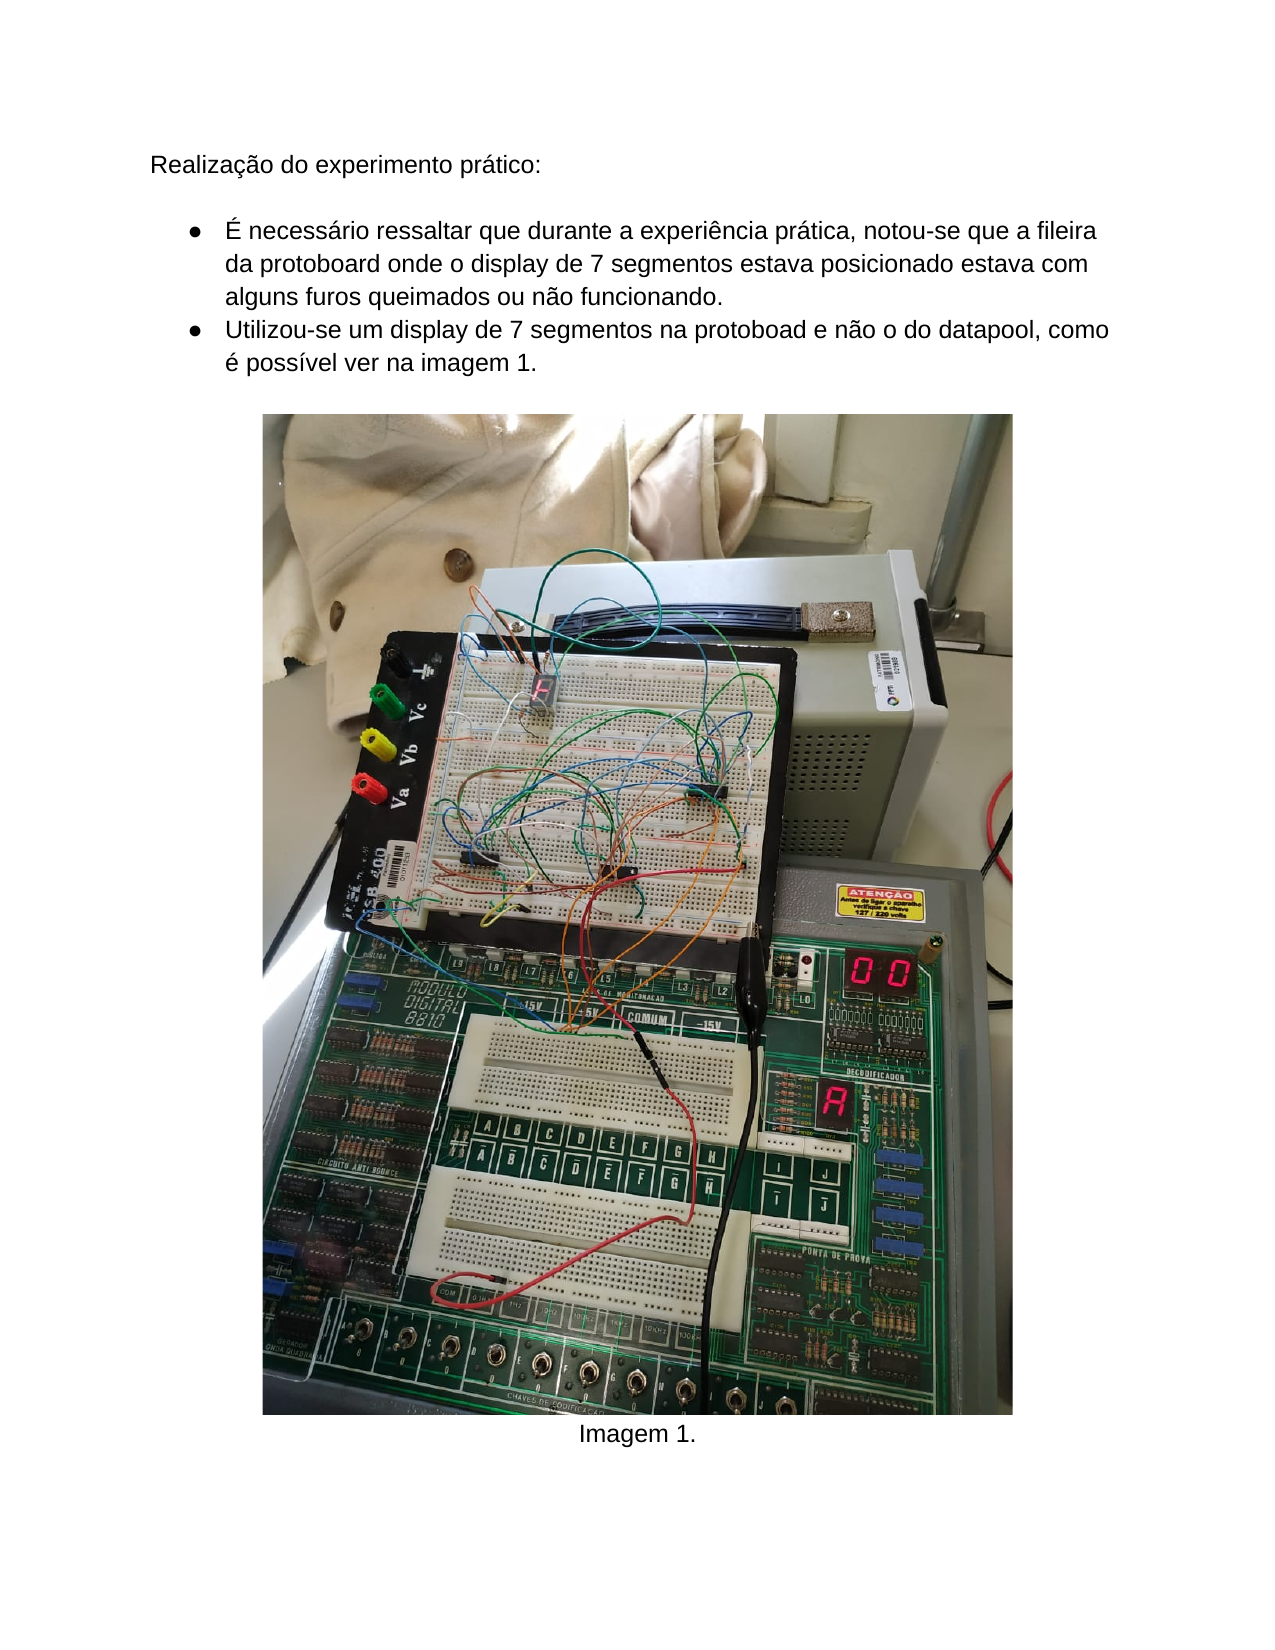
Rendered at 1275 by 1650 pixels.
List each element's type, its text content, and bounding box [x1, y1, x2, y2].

list Utilizou-se um display de 7 segmentos na protoboad e não o do datapool, como é possível ver na imagem 1. [187, 315, 1125, 377]
text Imagem 1. [150, 1419, 1125, 1448]
list É necessário ressaltar que durante a experiência prática, notou-se que a fileira da protoboard onde o display de 7 segmentos estava posicionado estava com alguns furos queimados ou não funcionando. [187, 216, 1125, 311]
picture [262, 414, 1013, 1415]
text Realização do experimento prático: [150, 150, 1125, 179]
